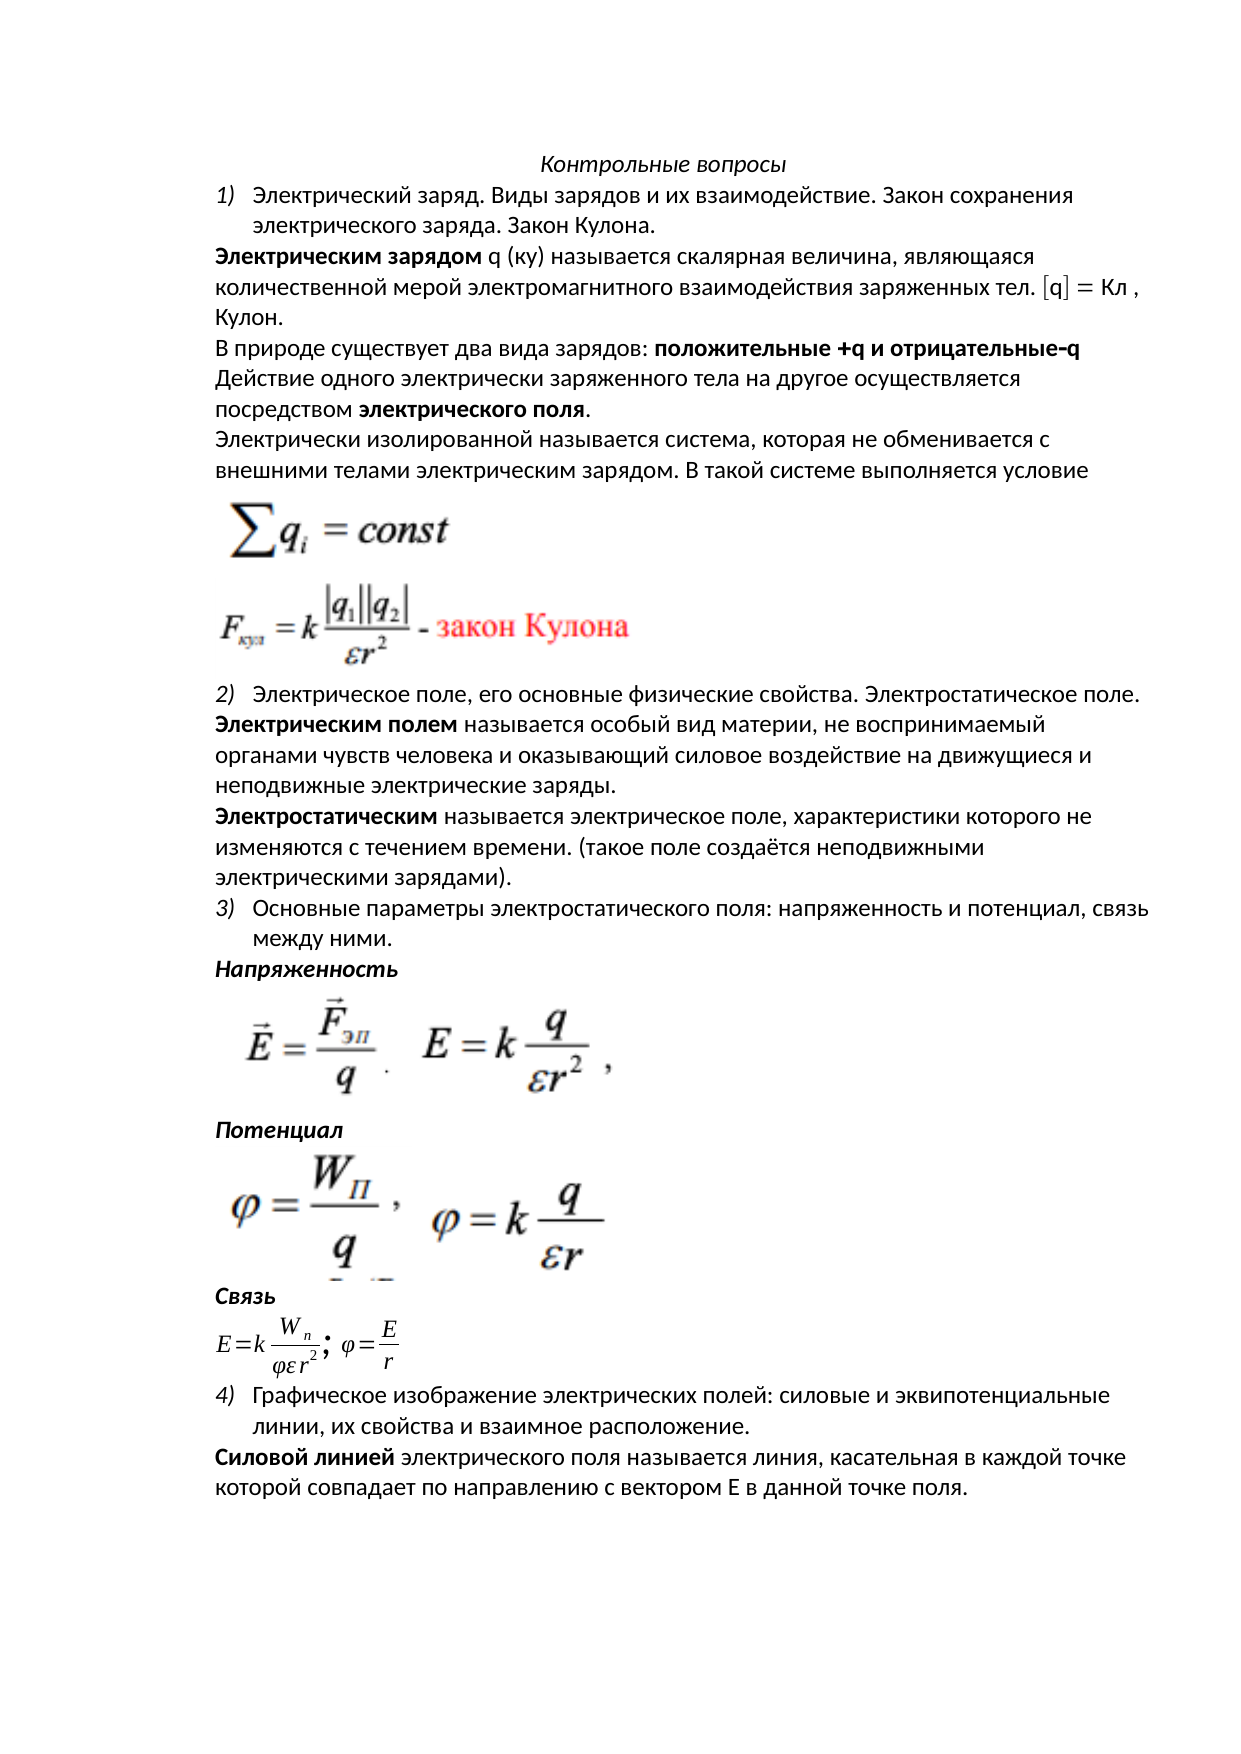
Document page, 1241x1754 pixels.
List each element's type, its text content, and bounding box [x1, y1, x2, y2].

text Силовой линией электрического поля называется линия, касательная в каждой точке которой совпадает по направлению с вектором E в данной точке поля. [215, 1441, 1152, 1502]
text Действие одного электрически заряженного тела на другое осуществляется посредством электрического поля. [215, 362, 1152, 423]
text Электрическим полем называется особый вид материи, не воспринимаемый органами чувств человека и оказывающий силовое воздействие на движущиеся и неподвижные электрические заряды. [215, 709, 1152, 800]
picture [214, 484, 642, 679]
list Графическое изображение электрических полей: силовые и эквипотенциальные линии, их свойства и взаимное расположение. [215, 1380, 1152, 1441]
text ; [215, 1311, 1152, 1380]
text Электростатическим называется электрическое поле, характеристики которого не изменяются с течением времени. (такое поле создаётся неподвижными электрическими зарядами). [215, 800, 1152, 892]
list Электрическое поле, его основные физические свойства. Электростатическое поле. [215, 678, 1152, 709]
text Контрольные вопросы [177, 149, 1152, 179]
text Напряженность [215, 953, 1152, 983]
text В природе существует два вида зарядов: положительные q и отрицательныеq [215, 332, 1152, 362]
text Электрически изолированной называется система, которая не обменивается с внешними телами электрическим зарядом. В такой системе выполняется условие [215, 423, 1152, 484]
text Связь [215, 1281, 1152, 1311]
text Электрическим зарядом q (ку) называется скалярная величина, являющаяся количественной мерой электромагнитного взаимодействия заряженных тел. q Кл , Кулон. [215, 240, 1152, 332]
list Электрический заряд. Виды зарядов и их взаимодействие. Закон сохранения электрического заряда. Закон Кулона. [215, 179, 1152, 240]
picture [214, 1145, 623, 1281]
text Потенциал [215, 1114, 1152, 1145]
picture [214, 983, 636, 1115]
list Основные параметры электростатического поля: напряженность и потенциал, связь между ними. [215, 892, 1152, 953]
